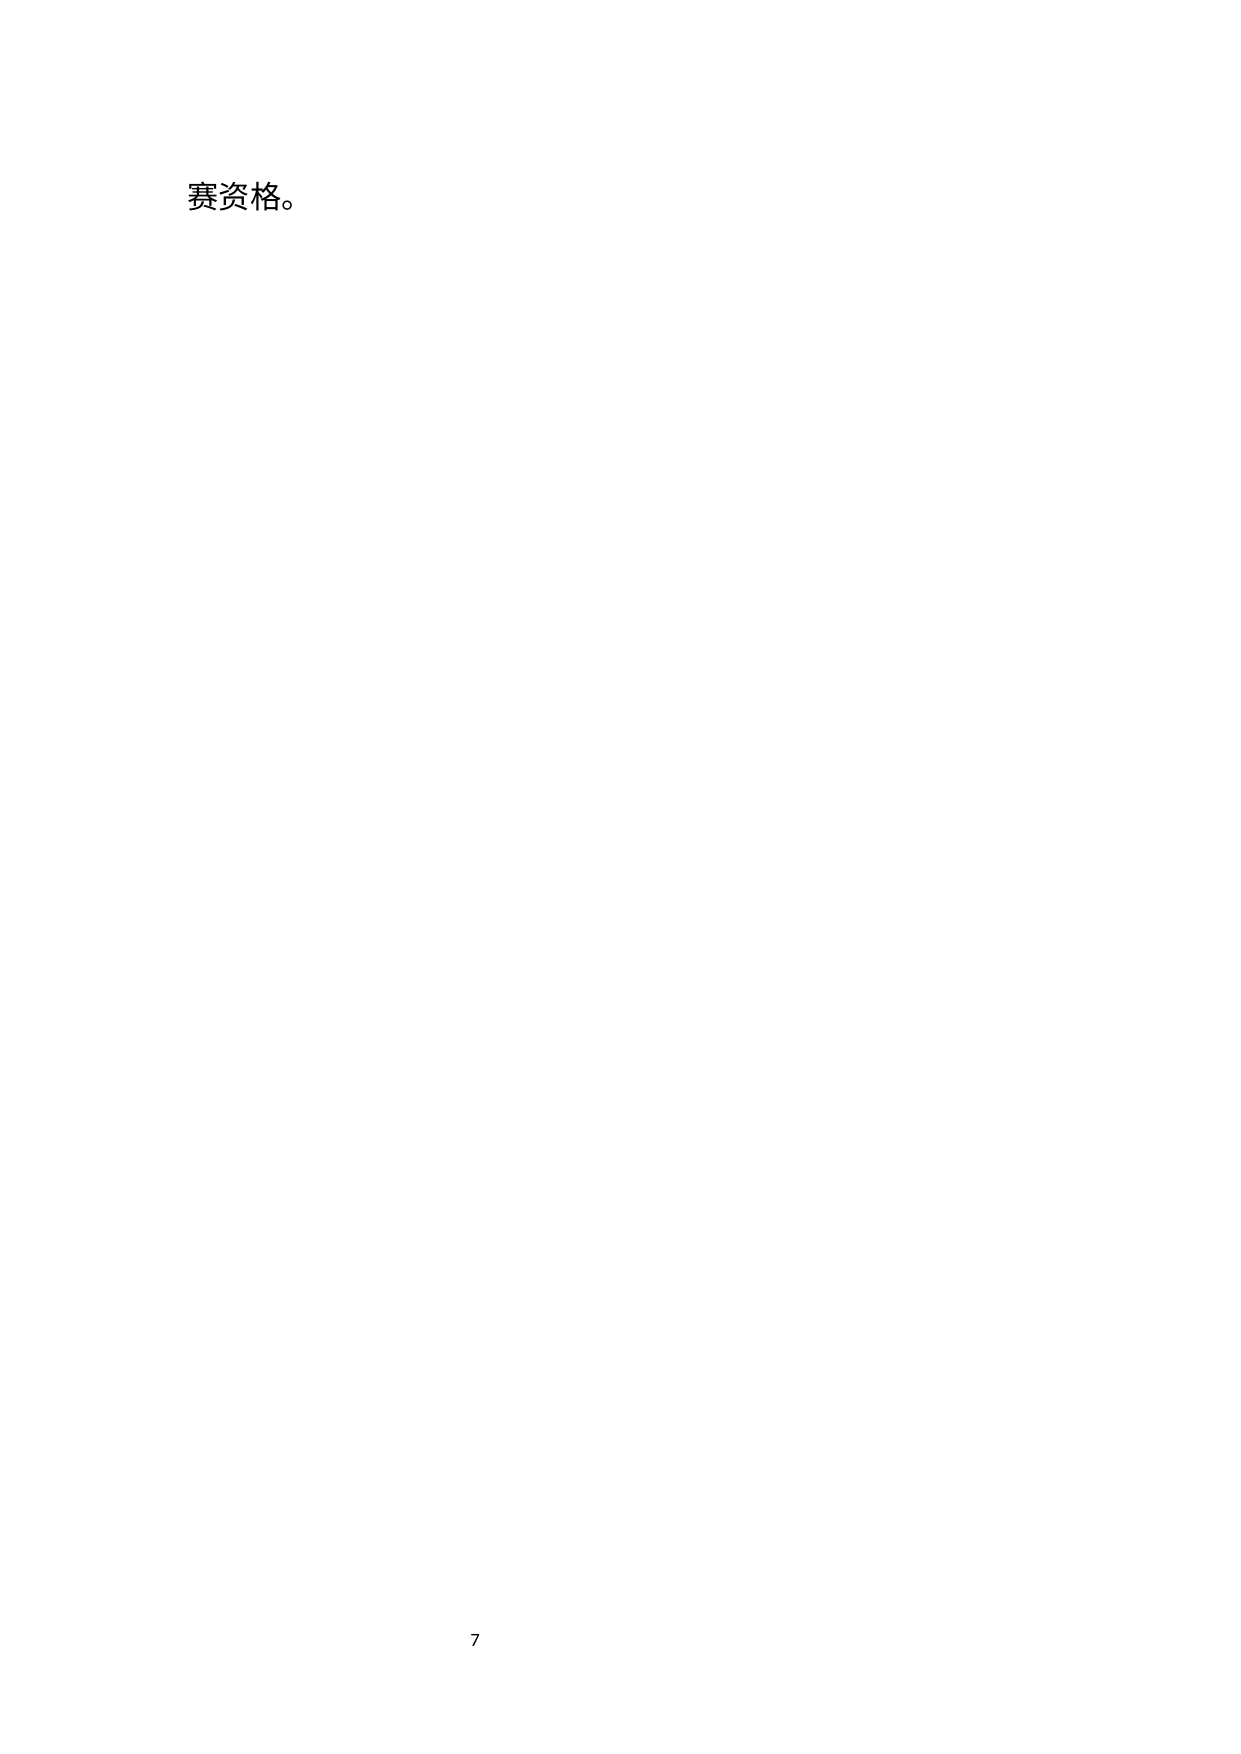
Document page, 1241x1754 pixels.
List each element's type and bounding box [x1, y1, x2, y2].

text [187, 162, 1053, 227]
